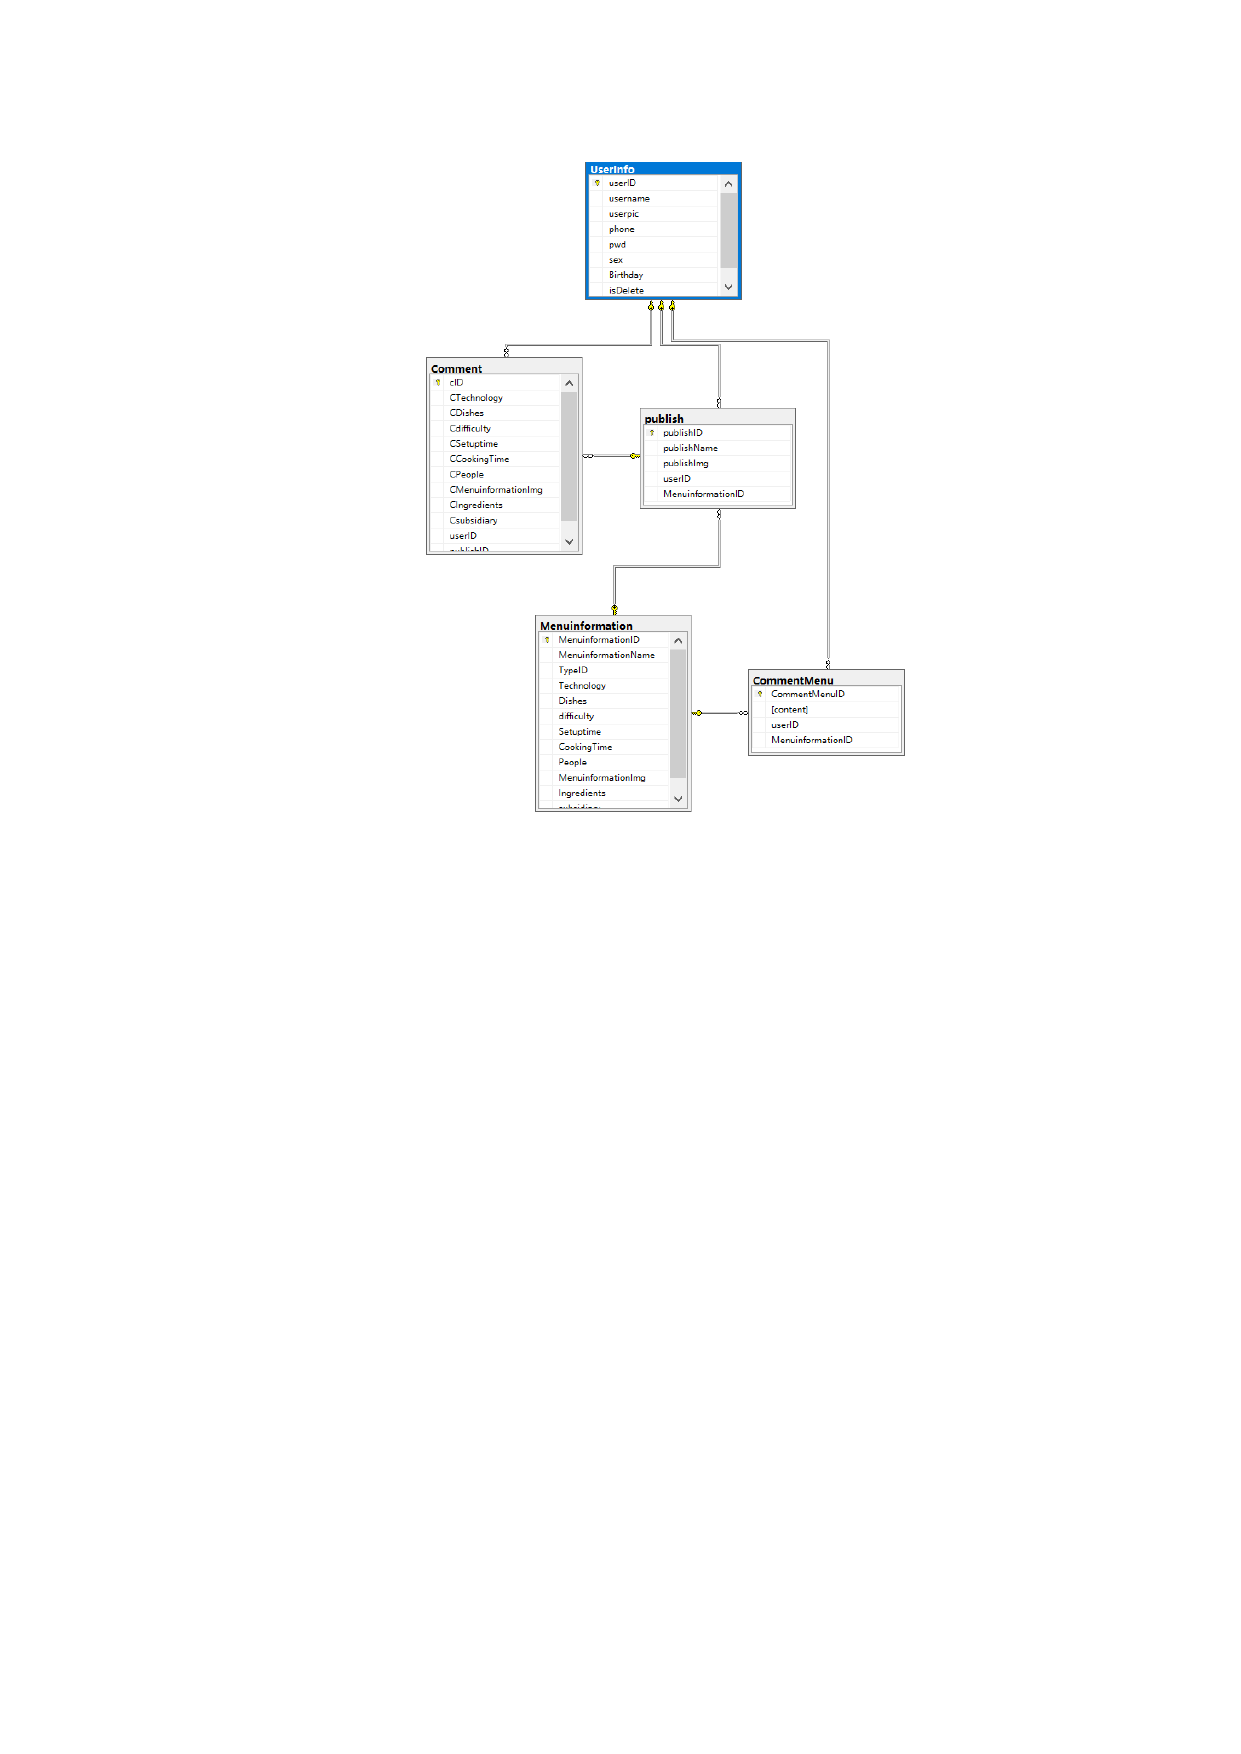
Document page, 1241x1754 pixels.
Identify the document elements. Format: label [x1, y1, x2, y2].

picture [187, 162, 1053, 828]
